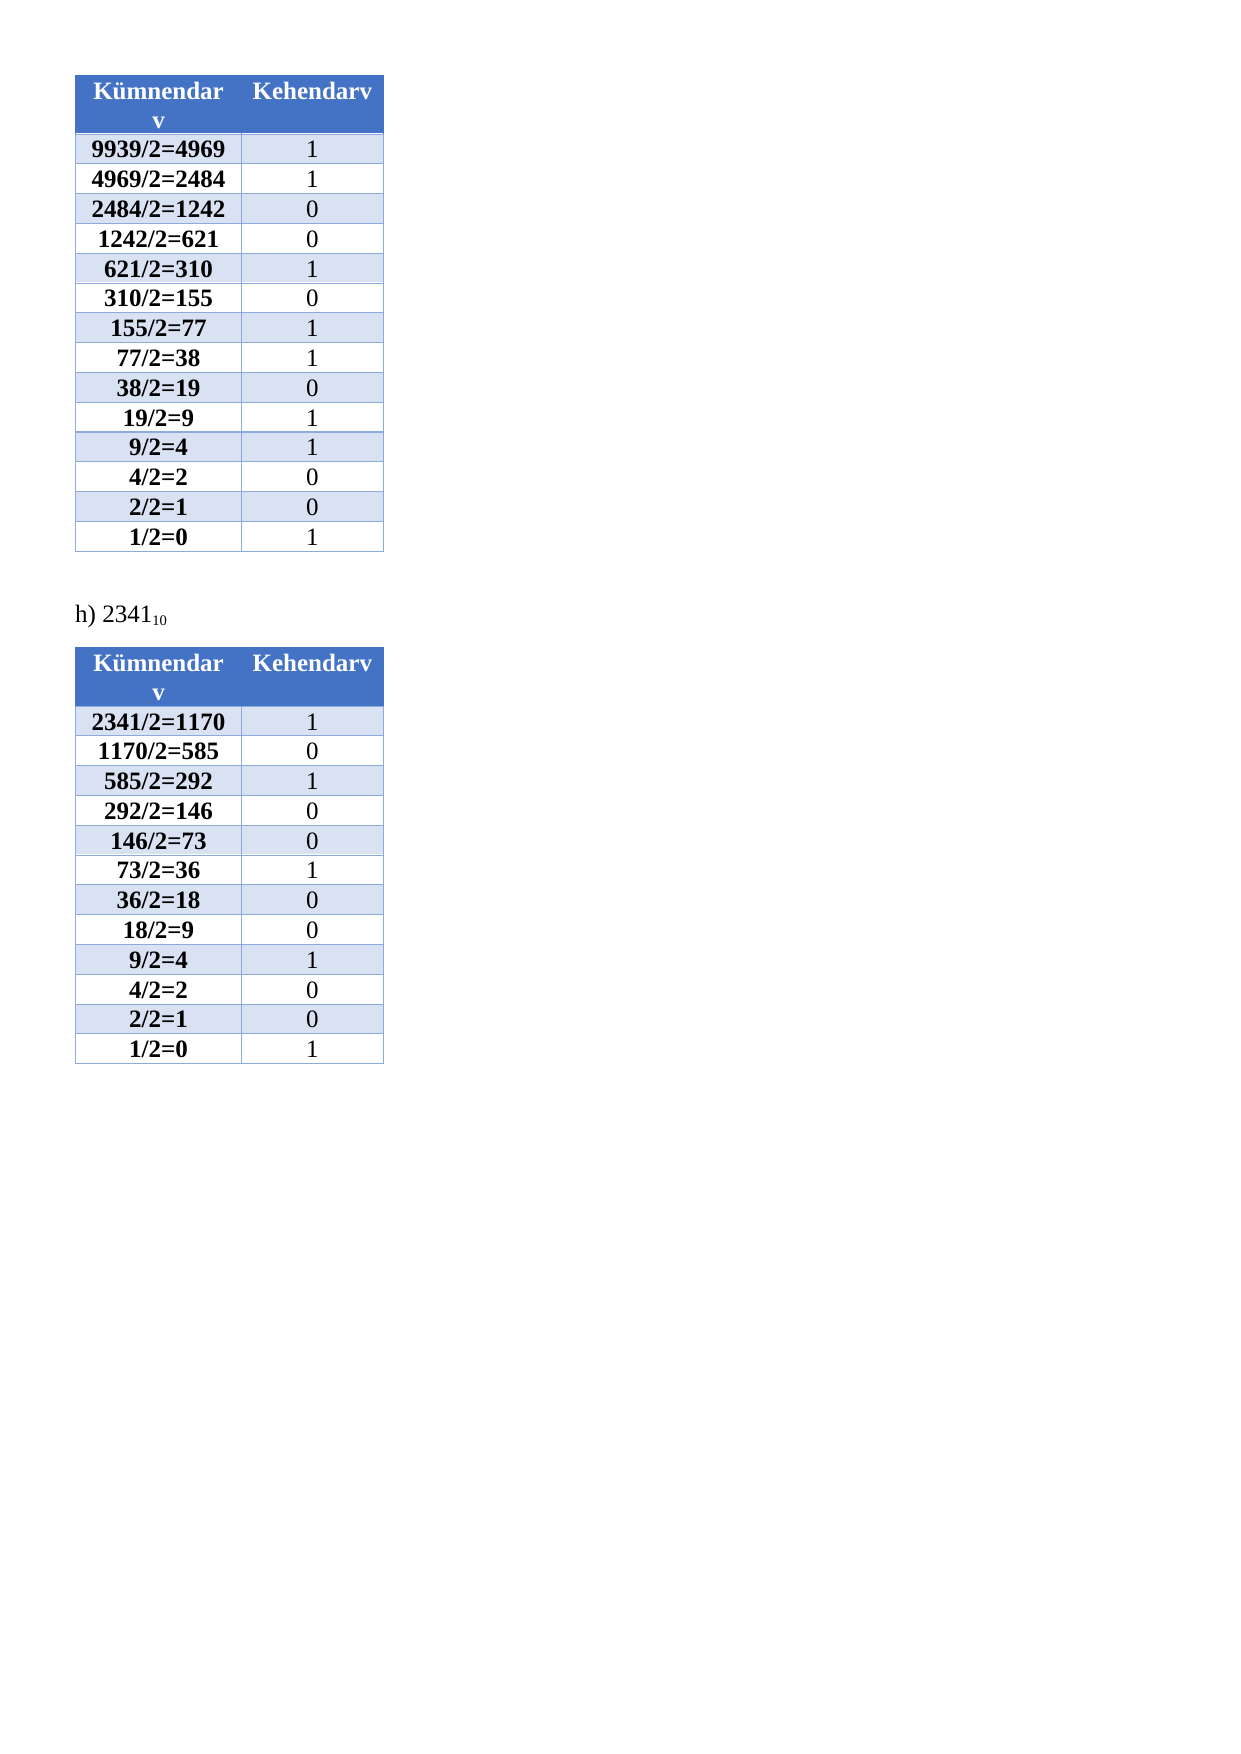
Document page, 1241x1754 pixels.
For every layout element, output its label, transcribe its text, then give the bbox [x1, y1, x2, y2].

table_cell 585/2=292 [76, 766, 241, 795]
table_cell 1242/2=621 [76, 224, 241, 253]
table_cell 2/2=1 [76, 492, 241, 521]
table_cell 155/2=77 [76, 313, 241, 342]
table_cell 0 [242, 492, 383, 521]
table_cell 4/2=2 [76, 462, 241, 491]
table_cell 1 [242, 164, 383, 193]
table_cell 38/2=19 [76, 373, 241, 402]
table_cell 9939/2=4969 [76, 135, 241, 163]
table_header Kümnendarv [76, 648, 241, 706]
table_cell 1 [242, 707, 383, 735]
table_cell 621/2=310 [76, 254, 241, 282]
table_cell 0 [242, 915, 383, 944]
table_cell 0 [242, 736, 383, 765]
table_cell 1170/2=585 [76, 736, 241, 765]
table_cell 0 [242, 1005, 383, 1033]
text h) 234110 [75, 599, 1165, 628]
table_cell 9/2=4 [76, 433, 241, 461]
table_cell 77/2=38 [76, 343, 241, 372]
table_cell 1 [242, 856, 383, 884]
table_cell 0 [242, 224, 383, 253]
table_cell 0 [242, 885, 383, 914]
table_cell 4969/2=2484 [76, 164, 241, 193]
table_cell 0 [242, 462, 383, 491]
table_cell 310/2=155 [76, 284, 241, 312]
table_cell 0 [242, 975, 383, 1003]
table_cell 1 [242, 766, 383, 795]
table_cell 0 [242, 373, 383, 402]
table_cell 1 [242, 135, 383, 163]
table_cell 1/2=0 [76, 1034, 241, 1063]
table_cell 1 [242, 433, 383, 461]
table_cell 1 [242, 403, 383, 431]
table_header Kümnendarv [76, 76, 241, 133]
table_cell 2484/2=1242 [76, 194, 241, 223]
table_cell 0 [242, 826, 383, 854]
table_cell 9/2=4 [76, 945, 241, 974]
table_cell 4/2=2 [76, 975, 241, 1003]
table_cell 1 [242, 313, 383, 342]
table_cell 36/2=18 [76, 885, 241, 914]
table_cell 1 [242, 1034, 383, 1063]
table_cell 18/2=9 [76, 915, 241, 944]
table_cell 1 [242, 254, 383, 282]
table_cell 2341/2=1170 [76, 707, 241, 735]
table_cell 1 [242, 945, 383, 974]
table_cell 2/2=1 [76, 1005, 241, 1033]
table_cell 1/2=0 [76, 522, 241, 551]
table_cell 0 [242, 796, 383, 825]
table_cell 73/2=36 [76, 856, 241, 884]
table_cell 0 [242, 194, 383, 223]
table_header Kehendarv [242, 76, 383, 133]
table_cell 292/2=146 [76, 796, 241, 825]
table_header Kehendarv [242, 648, 383, 706]
table_cell 1 [242, 343, 383, 372]
table_cell 146/2=73 [76, 826, 241, 854]
table_cell 0 [242, 284, 383, 312]
table_cell 19/2=9 [76, 403, 241, 431]
table_cell 1 [242, 522, 383, 551]
